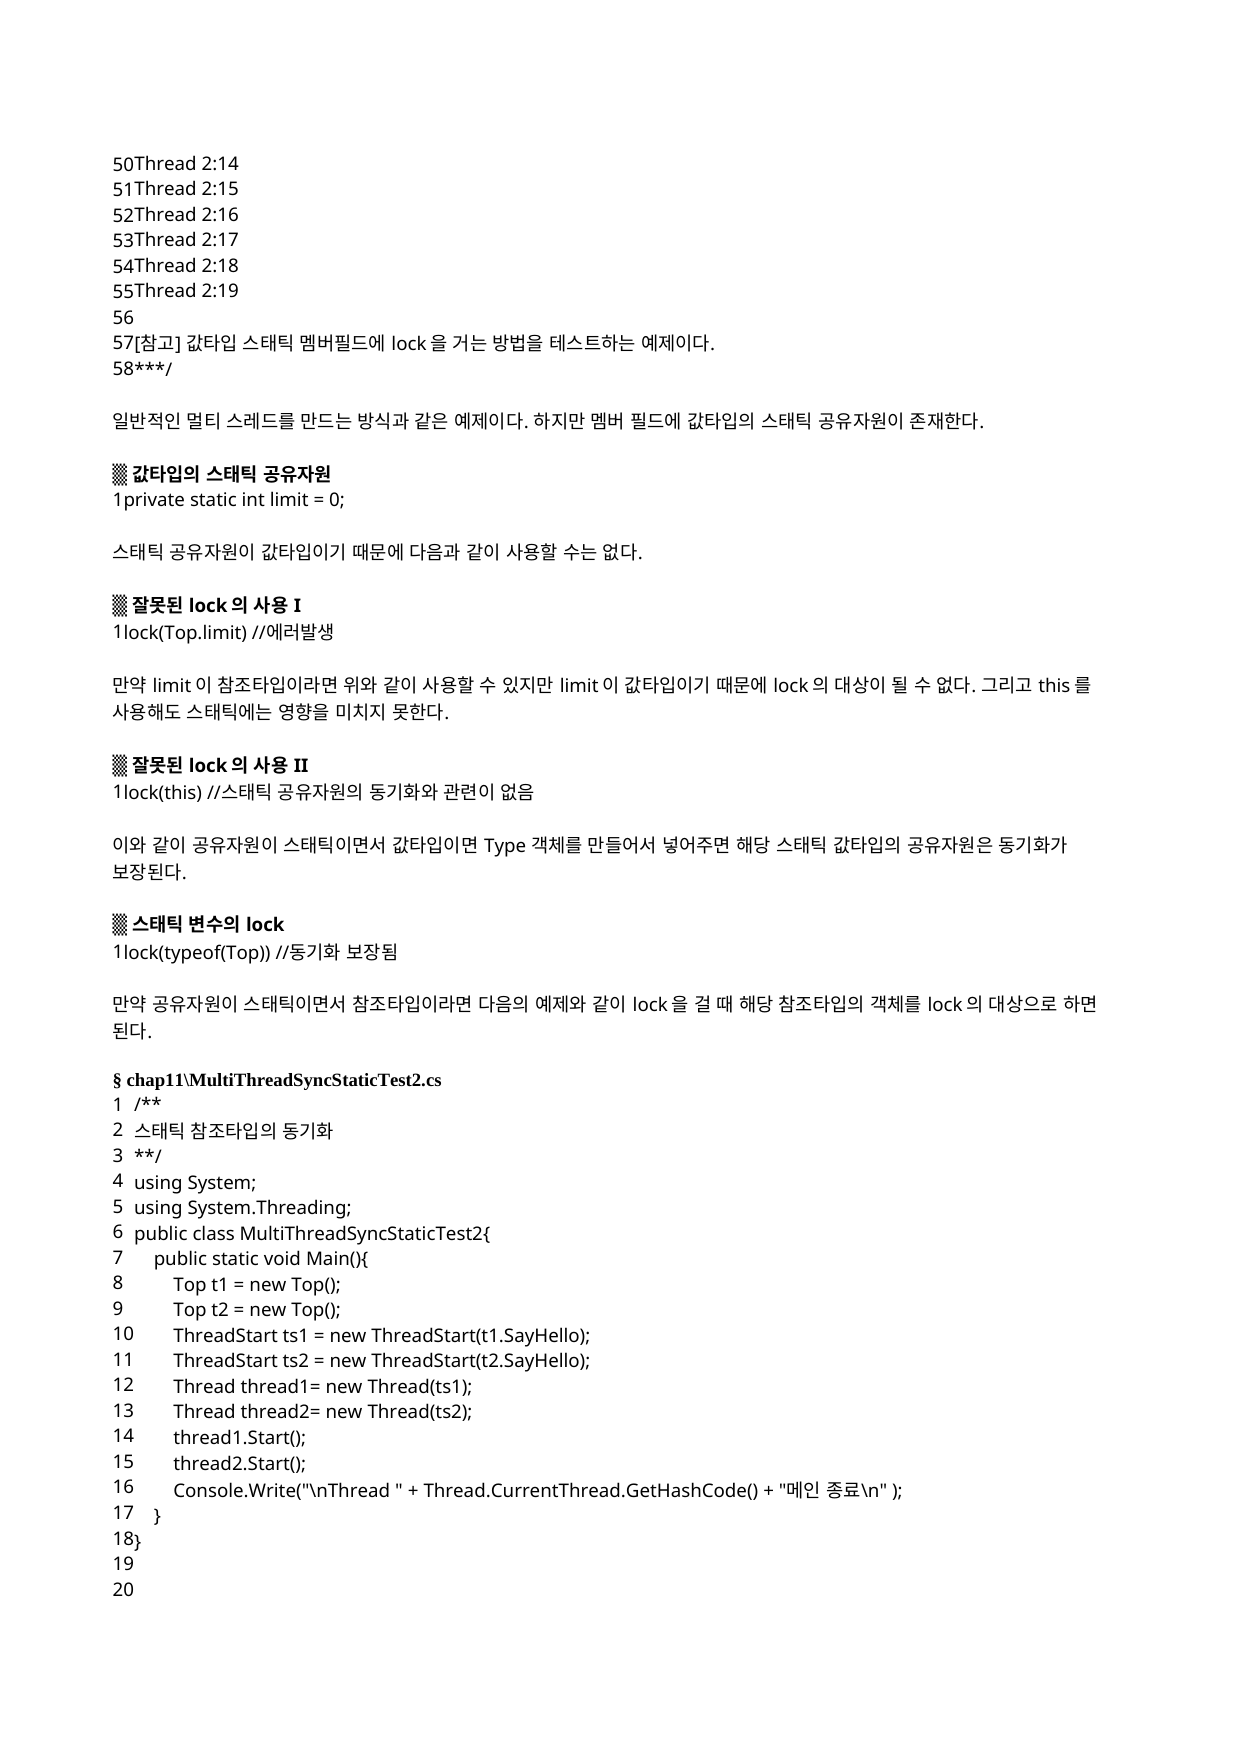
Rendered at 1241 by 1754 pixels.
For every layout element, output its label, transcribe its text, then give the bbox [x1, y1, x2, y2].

text 이와 같이 공유자원이 스태틱이면서 값타입이면 Type 객체를 만들어서 넣어주면 해당 스태틱 값타입의 공유자원은 동기화가 보장된다. ▒ 스태틱 변수의 lock [112, 805, 1128, 937]
table_header private static int limit = 0; [123, 487, 386, 512]
table_header lock(this) //스태틱 공유자원의 동기화와 관련이 없음 [123, 778, 601, 805]
text § chap11\MultiThreadSyncStaticTest2.cs [112, 1069, 1128, 1091]
text 일반적인 멀티 스레드를 만드는 방식과 같은 예제이다. 하지만 멤버 필드에 값타입의 스태틱 공유자원이 존재한다. ▒ 값타입의 스태틱 공유자원 [112, 381, 1128, 487]
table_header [113, 150, 134, 381]
table_header lock(typeof(Top)) //동기화 보장됨 [123, 937, 433, 964]
text 만약 공유자원이 스태틱이면서 참조타입이라면 다음의 예제와 같이 lock을 걸 때 해당 참조타입의 객체를 lock의 대상으로 하면 된다. [112, 964, 1128, 1044]
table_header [113, 1091, 134, 1601]
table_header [134, 1091, 964, 1601]
text 스태틱 공유자원이 값타입이기 때문에 다음과 같이 사용할 수는 없다. ▒ 잘못된 lock의 사용 I [112, 512, 1128, 618]
table_header lock(Top.limit) //에러발생 [123, 618, 367, 645]
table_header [134, 150, 962, 381]
text 만약 limit이 참조타입이라면 위와 같이 사용할 수 있지만 limit이 값타입이기 때문에 lock의 대상이 될 수 없다. 그리고 this를 사용해도 스태틱에는 영향을 미치지 못한다. ▒ 잘못된 lock의 사용 II [112, 645, 1128, 777]
